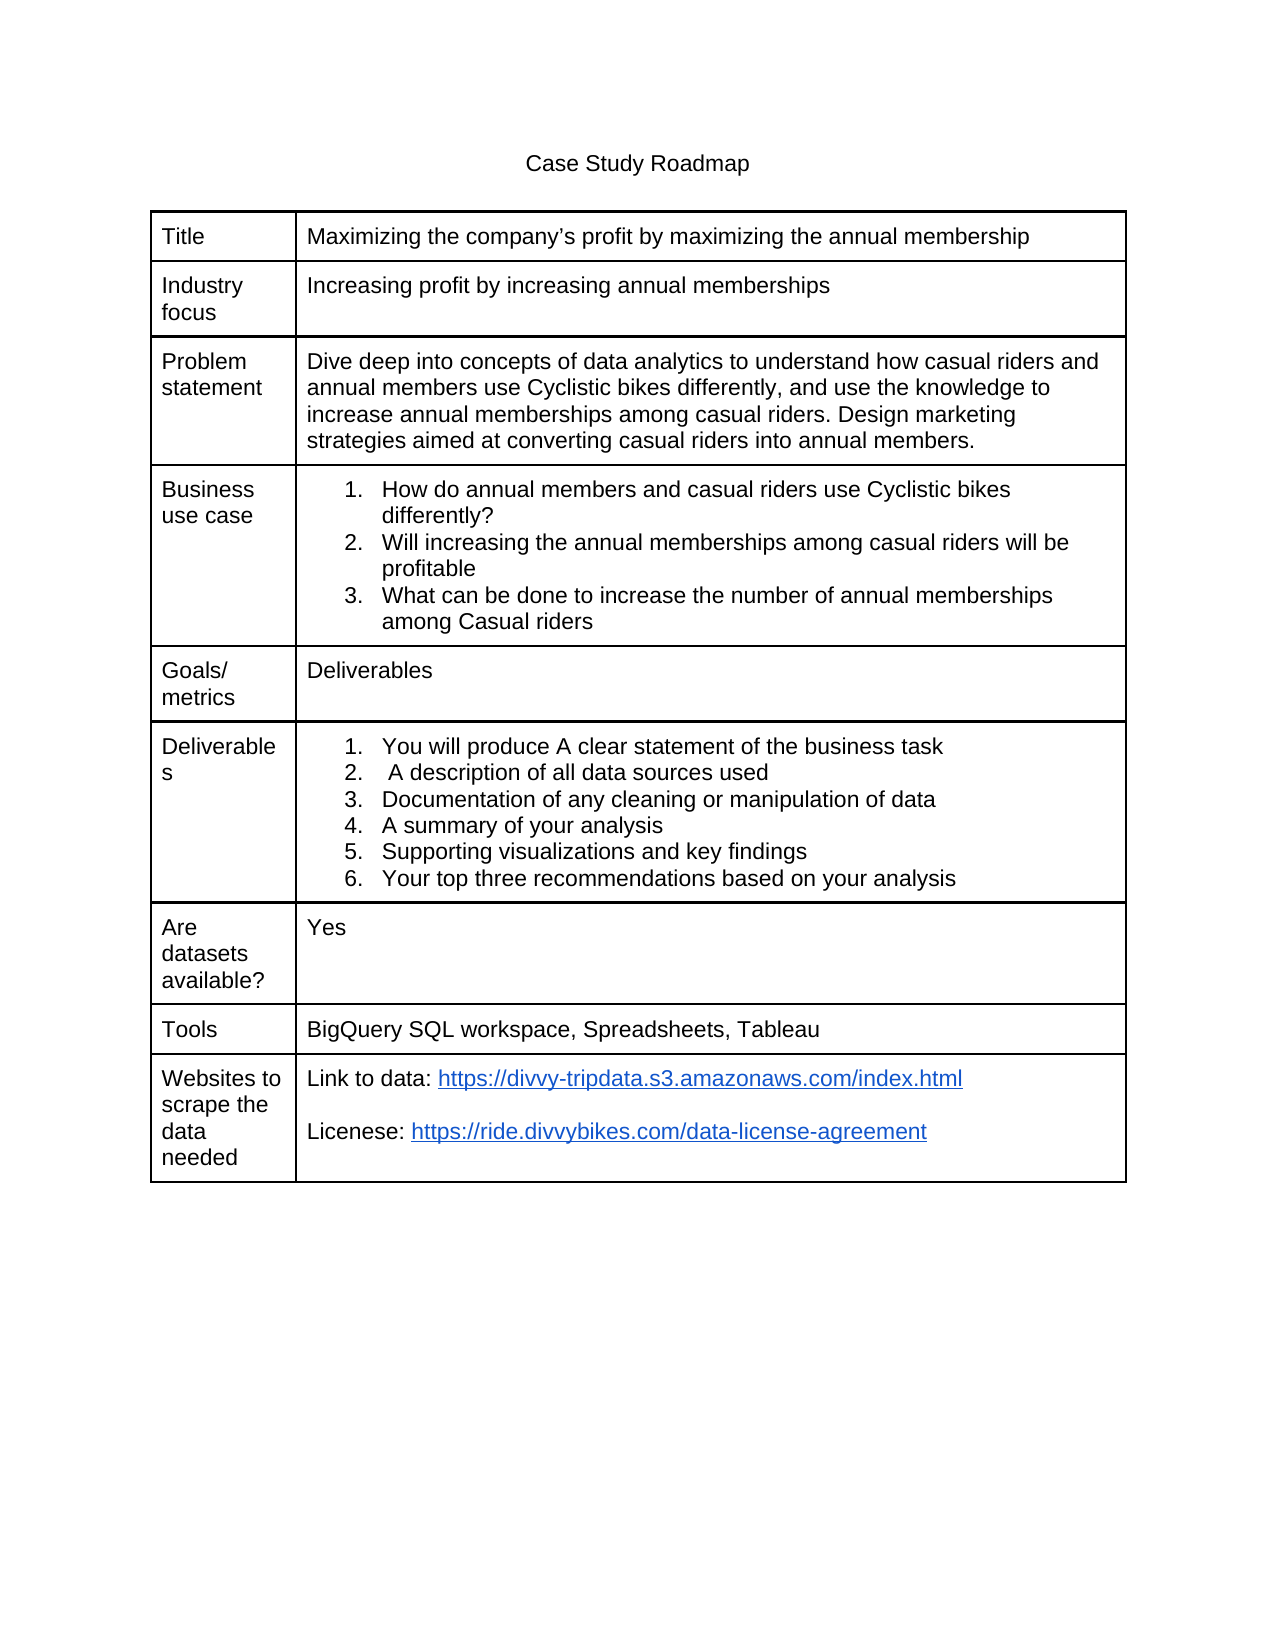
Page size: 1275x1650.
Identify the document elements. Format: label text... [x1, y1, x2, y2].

table_cell Increasing profit by increasing annual memberships [297, 262, 1125, 335]
table_cell Websites to scrape the data needed [152, 1055, 295, 1181]
table_cell Industry focus [152, 262, 295, 335]
table_cell Yes [297, 904, 1125, 1003]
table_header Maximizing the company’s profit by maximizing the annual membership [297, 213, 1125, 260]
table_cell Deliverables [152, 723, 295, 901]
table_cell Link to data: https://divvy-tripdata.s3.amazonaws.com/index.html Licenese: https://ride.divvybikes.com/data-license-agreement [297, 1055, 1125, 1181]
table_cell How do annual members and casual riders use Cyclistic bikes differently? Will increasing the annual memberships among casual riders will be profitable What can be done to increase the number of annual memberships among Casual riders [297, 466, 1125, 645]
table_cell BigQuery SQL workspace, Spreadsheets, Tableau [297, 1005, 1125, 1053]
table_cell Business use case [152, 466, 295, 645]
text Case Study Roadmap [150, 150, 1125, 176]
table_cell You will produce A clear statement of the business task A description of all data sources used Documentation of any cleaning or manipulation of data A summary of your analysis Supporting visualizations and key findings Your top three recommendations based on your analysis [297, 723, 1125, 901]
table_cell Problem statement [152, 338, 295, 464]
table_cell Tools [152, 1005, 295, 1053]
table_header Title [152, 213, 295, 260]
table_cell Are datasets available? [152, 904, 295, 1003]
table_cell Dive deep into concepts of data analytics to understand how casual riders and annual members use Cyclistic bikes differently, and use the knowledge to increase annual memberships among casual riders. Design marketing strategies aimed at converting casual riders into annual members. [297, 338, 1125, 464]
table_cell Deliverables [297, 647, 1125, 720]
table_cell Goals/metrics [152, 647, 295, 720]
